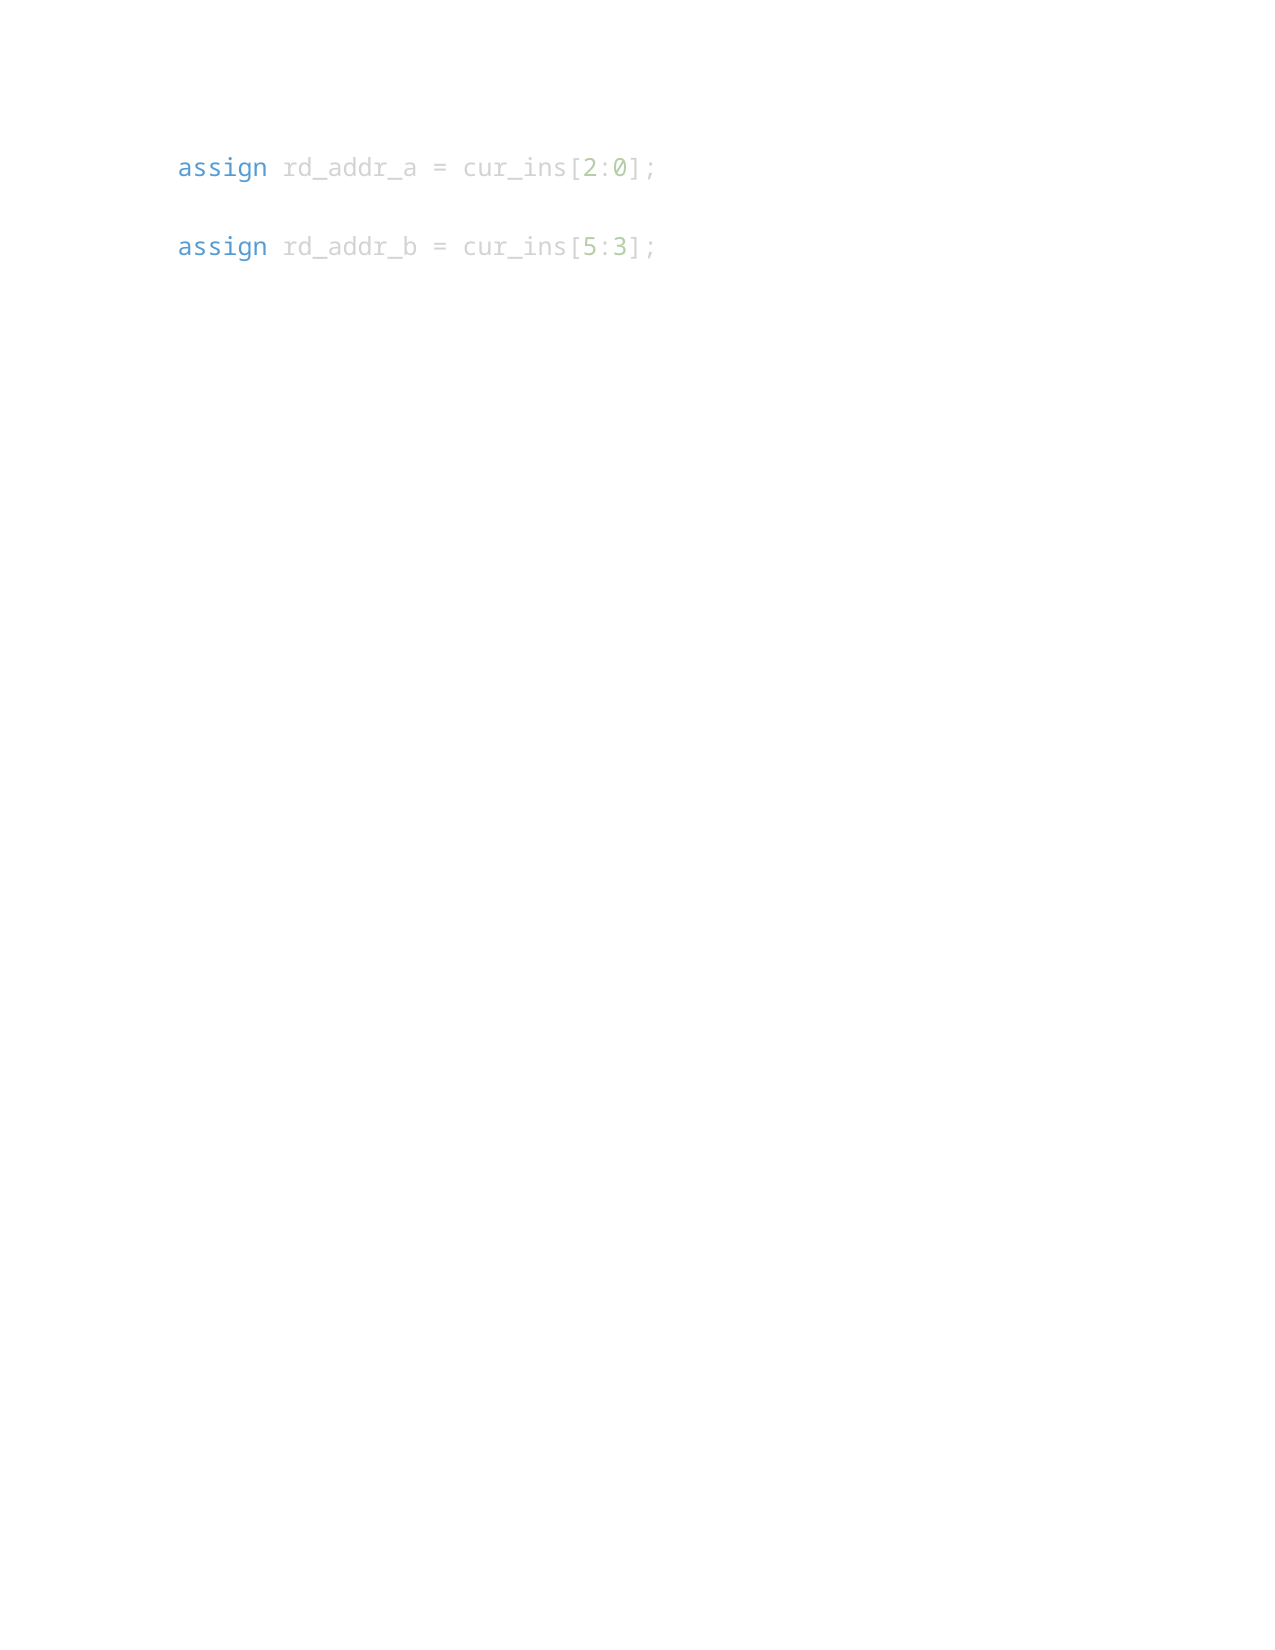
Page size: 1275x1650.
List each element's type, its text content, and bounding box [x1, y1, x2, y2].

text assign rd_addr_b = cur_ins[5:3]; [177, 229, 1275, 263]
text assign rd_addr_a = cur_ins[2:0]; [177, 150, 1275, 184]
